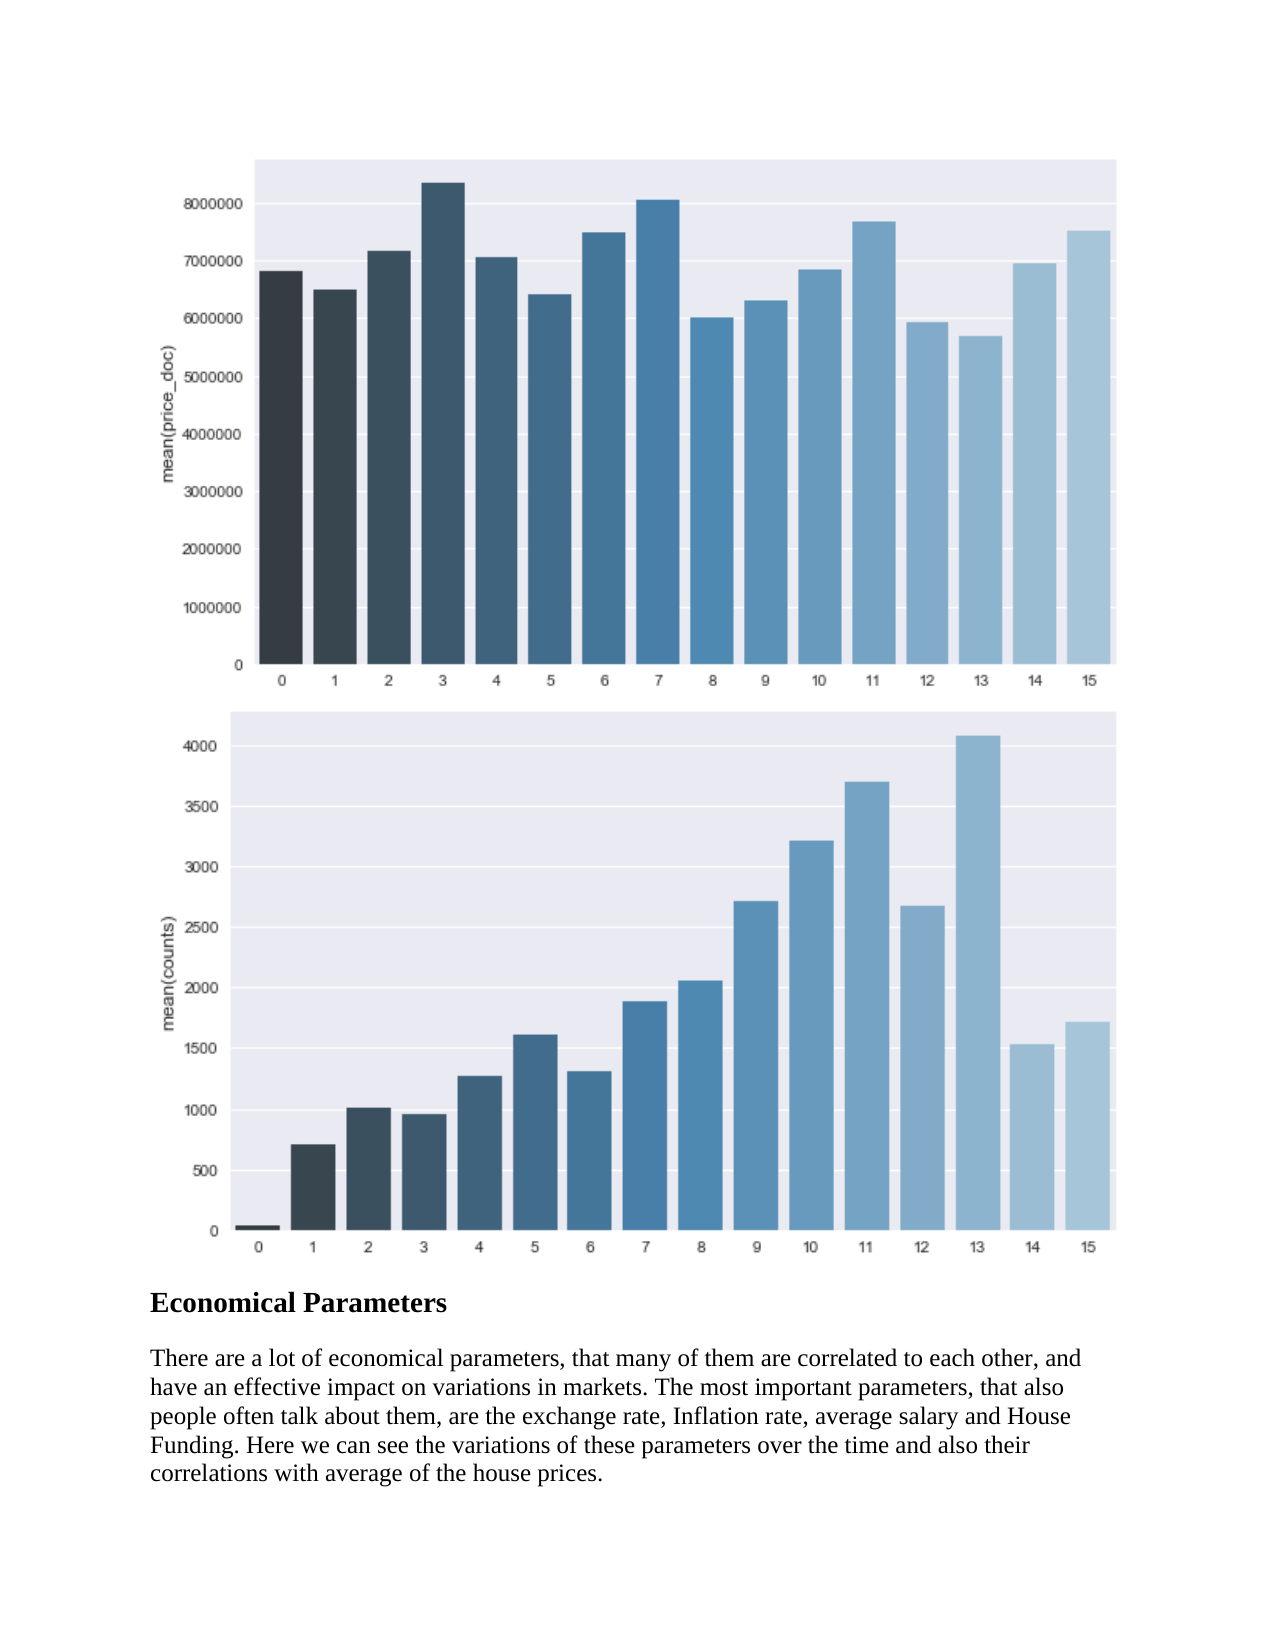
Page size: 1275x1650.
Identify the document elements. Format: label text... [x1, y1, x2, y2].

picture [150, 701, 1125, 1267]
picture [150, 150, 1125, 700]
subtitle Economical Parameters [150, 1285, 1125, 1318]
text There are a lot of economical parameters, that many of them are correlated to each other, and have an effective impact on variations in markets. The most important parameters, that also people often talk about them, are the exchange rate, Inflation rate, average salary and House Funding. Here we can see the variations of these parameters over the time and also their correlations with average of the house prices. [150, 1343, 1125, 1487]
